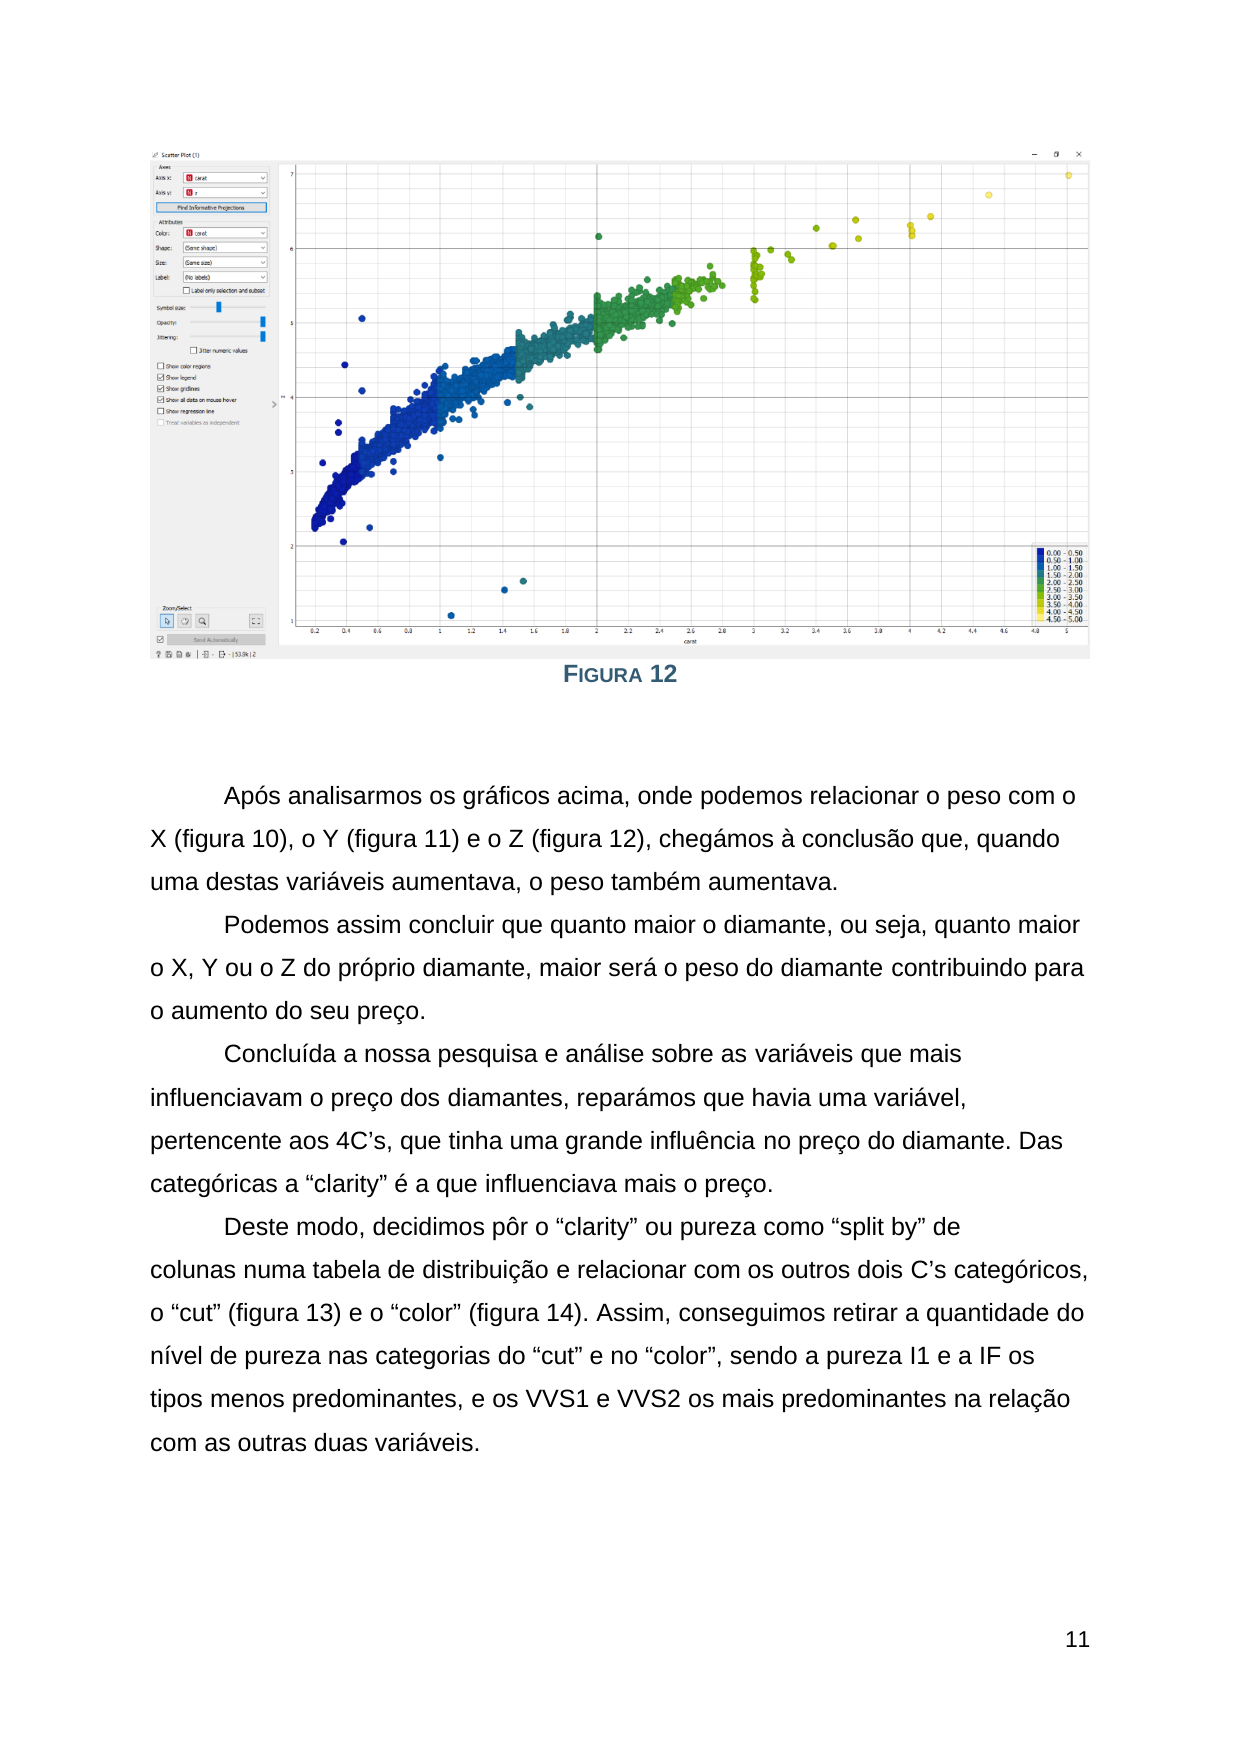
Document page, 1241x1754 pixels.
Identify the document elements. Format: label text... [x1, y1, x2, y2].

text Deste modo, decidimos pôr o “clarity” ou pureza como “split by” de colunas numa tabela de distribuição e relacionar com os outros dois C’s categóricos, o “cut” (figura 13) e o “color” (figura 14). Assim, conseguimos retirar a quantidade do nível de pureza nas categorias do “cut” e no “color”, sendo a pureza I1 e a IF os tipos menos predominantes, e os VVS1 e VVS2 os mais predominantes na relação com as outras duas variáveis. [150, 1212, 1090, 1456]
text Podemos assim concluir que quanto maior o diamante, ou seja, quanto maior o X, Y ou o Z do próprio diamante, maior será o peso do diamante contribuindo para o aumento do seu preço. [150, 910, 1090, 1025]
picture [150, 150, 1091, 659]
text Figura 12 [150, 659, 1090, 688]
text Após analisarmos os gráficos acima, onde podemos relacionar o peso com o X (figura 10), o Y (figura 11) e o Z (figura 12), chegámos à conclusão que, quando uma destas variáveis aumentava, o peso também aumentava. [150, 781, 1090, 896]
text Concluída a nossa pesquisa e análise sobre as variáveis que mais influenciavam o preço dos diamantes, reparámos que havia uma variável, pertencente aos 4C’s, que tinha uma grande influência no preço do diamante. Das categóricas a “clarity” é a que influenciava mais o preço. [150, 1039, 1090, 1198]
